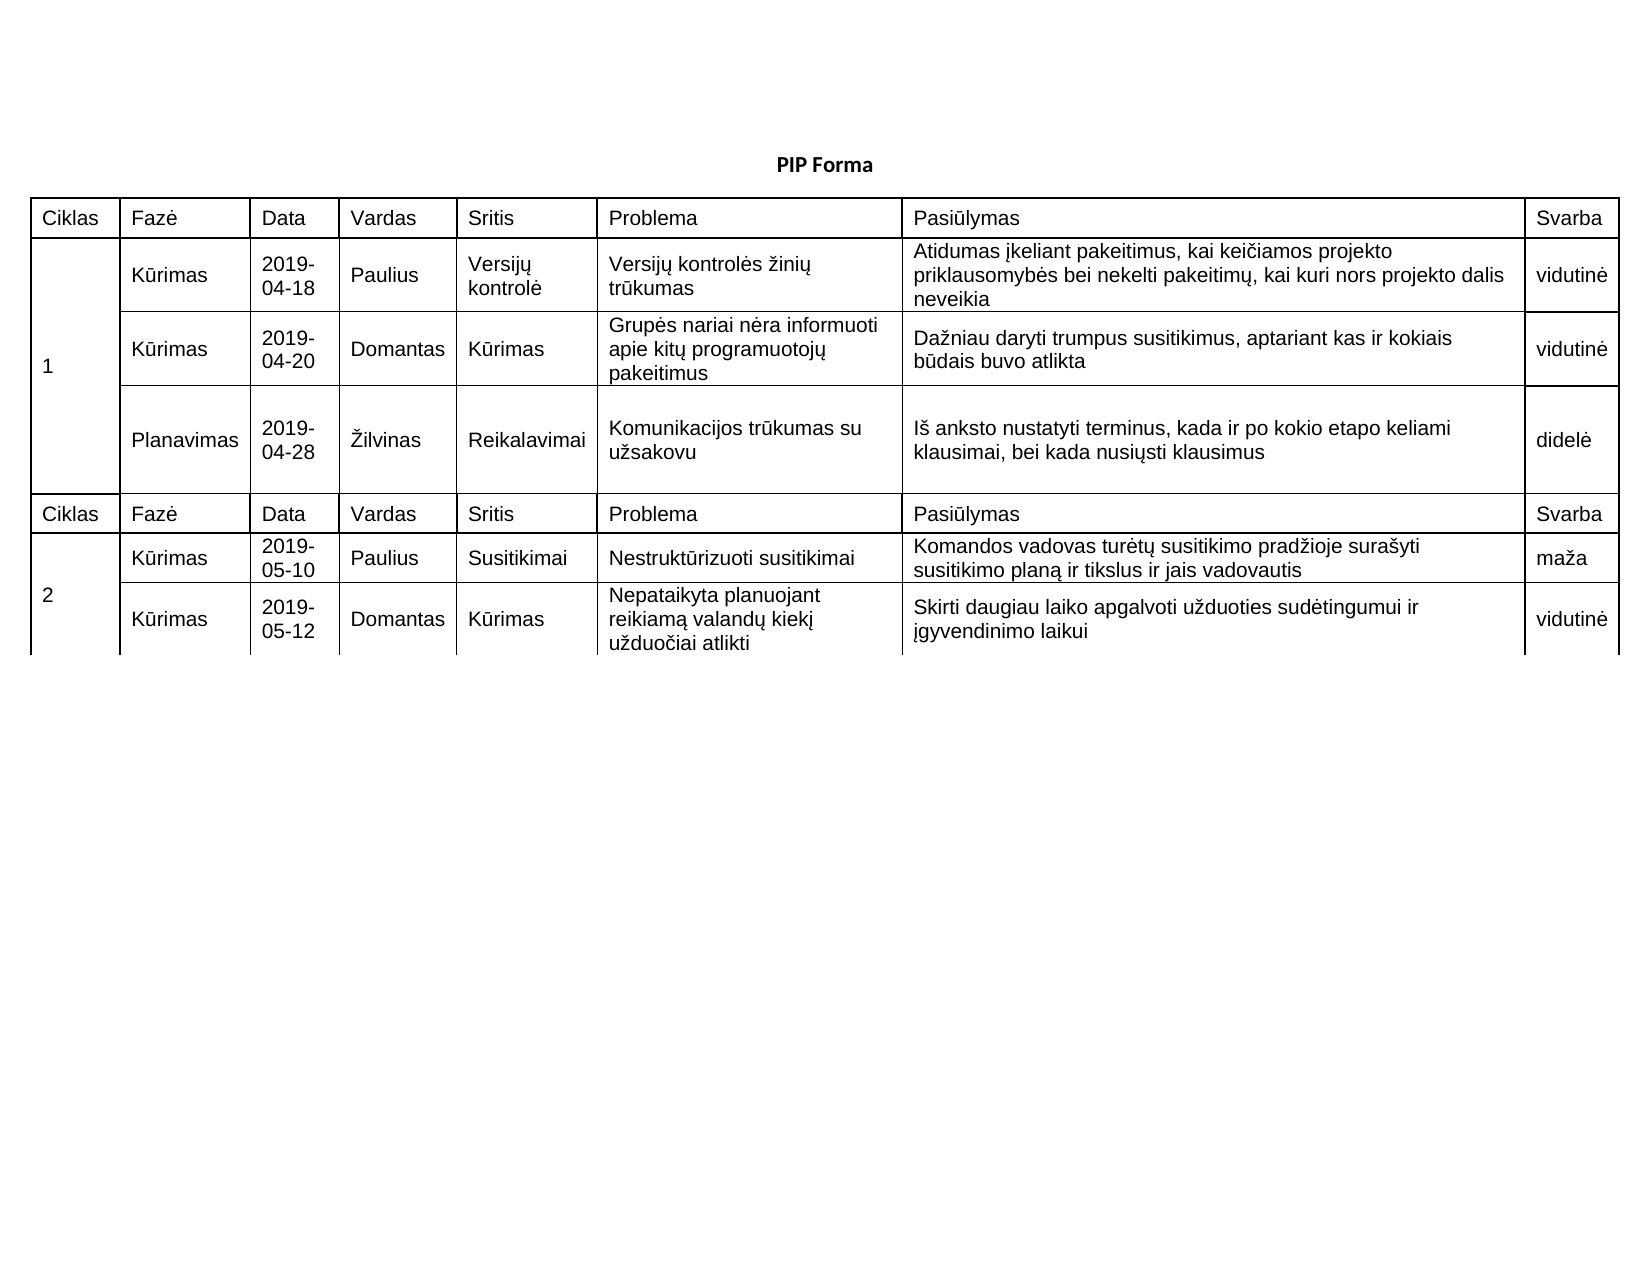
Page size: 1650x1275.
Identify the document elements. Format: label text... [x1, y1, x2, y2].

table_header Pasiūlymas [903, 199, 1524, 237]
table_cell Planavimas [121, 386, 250, 493]
table_cell 2019-04-28 [251, 386, 339, 493]
table_cell Versijų kontrolė [457, 239, 597, 311]
table_cell Vardas [340, 494, 456, 532]
table_cell Kūrimas [121, 239, 250, 311]
table_cell Žilvinas [340, 386, 456, 493]
table_cell Nepataikyta planuojant reikiamą valandų kiekį užduočiai atlikti [598, 583, 902, 655]
table_cell Komandos vadovas turėtų susitikimo pradžioje surašyti susitikimo planą ir tikslus ir jais vadovautis [903, 534, 1524, 582]
table_cell Sritis [458, 494, 596, 532]
table_cell Paulius [340, 534, 456, 582]
table_cell Kūrimas [121, 534, 250, 582]
table_cell Atidumas įkeliant pakeitimus, kai keičiamos projekto priklausomybės bei nekelti pakeitimų, kai kuri nors projekto dalis neveikia [903, 239, 1524, 311]
table_header Ciklas [32, 199, 119, 237]
table_cell Paulius [340, 239, 456, 311]
table_header Fazė [121, 199, 249, 237]
table_cell Reikalavimai [457, 386, 597, 493]
table_cell vidutinė [1526, 239, 1618, 311]
table_header Data [251, 199, 338, 237]
table_cell Domantas [340, 312, 456, 385]
table_header Svarba [1526, 199, 1618, 237]
text PIP Forma [150, 150, 1500, 178]
table_cell Kūrimas [457, 312, 597, 385]
table_header Vardas [340, 199, 456, 237]
table_cell Ciklas [32, 495, 119, 532]
table_cell Pasiūlymas [903, 494, 1524, 532]
table_cell Svarba [1526, 494, 1618, 532]
table_cell 2 [32, 534, 119, 655]
table_cell Skirti daugiau laiko apgalvoti užduoties sudėtingumui ir įgyvendinimo laikui [903, 583, 1524, 655]
table_cell Versijų kontrolės žinių trūkumas [598, 239, 902, 311]
table_cell maža [1526, 534, 1618, 582]
table_cell 2019-05-10 [251, 534, 339, 582]
table_cell Domantas [340, 583, 456, 655]
table_cell Komunikacijos trūkumas su užsakovu [598, 386, 902, 493]
table_header Sritis [458, 199, 596, 237]
table_cell Kūrimas [121, 312, 250, 385]
table_cell 2019-05-12 [251, 583, 339, 655]
table_cell 2019-04-20 [251, 312, 339, 385]
table_cell Iš anksto nustatyti terminus, kada ir po kokio etapo keliami klausimai, bei kada nusiųsti klausimus [903, 386, 1524, 493]
table_cell Kūrimas [121, 583, 250, 655]
table_cell Dažniau daryti trumpus susitikimus, aptariant kas ir kokiais būdais buvo atlikta [903, 312, 1524, 385]
table_cell Grupės nariai nėra informuoti apie kitų programuotojų pakeitimus [598, 312, 902, 385]
table_header Problema [598, 199, 901, 237]
table_cell Fazė [121, 494, 249, 532]
table_cell 1 [32, 239, 119, 493]
table_cell Data [251, 494, 338, 532]
table_cell Susitikimai [457, 534, 597, 582]
table_cell Problema [598, 494, 901, 532]
table_cell didelė [1526, 387, 1618, 493]
table_cell vidutinė [1526, 313, 1618, 385]
table_cell vidutinė [1526, 583, 1618, 655]
table_cell Nestruktūrizuoti susitikimai [598, 534, 902, 582]
table_cell 2019-04-18 [251, 239, 339, 311]
table_cell Kūrimas [457, 583, 597, 655]
